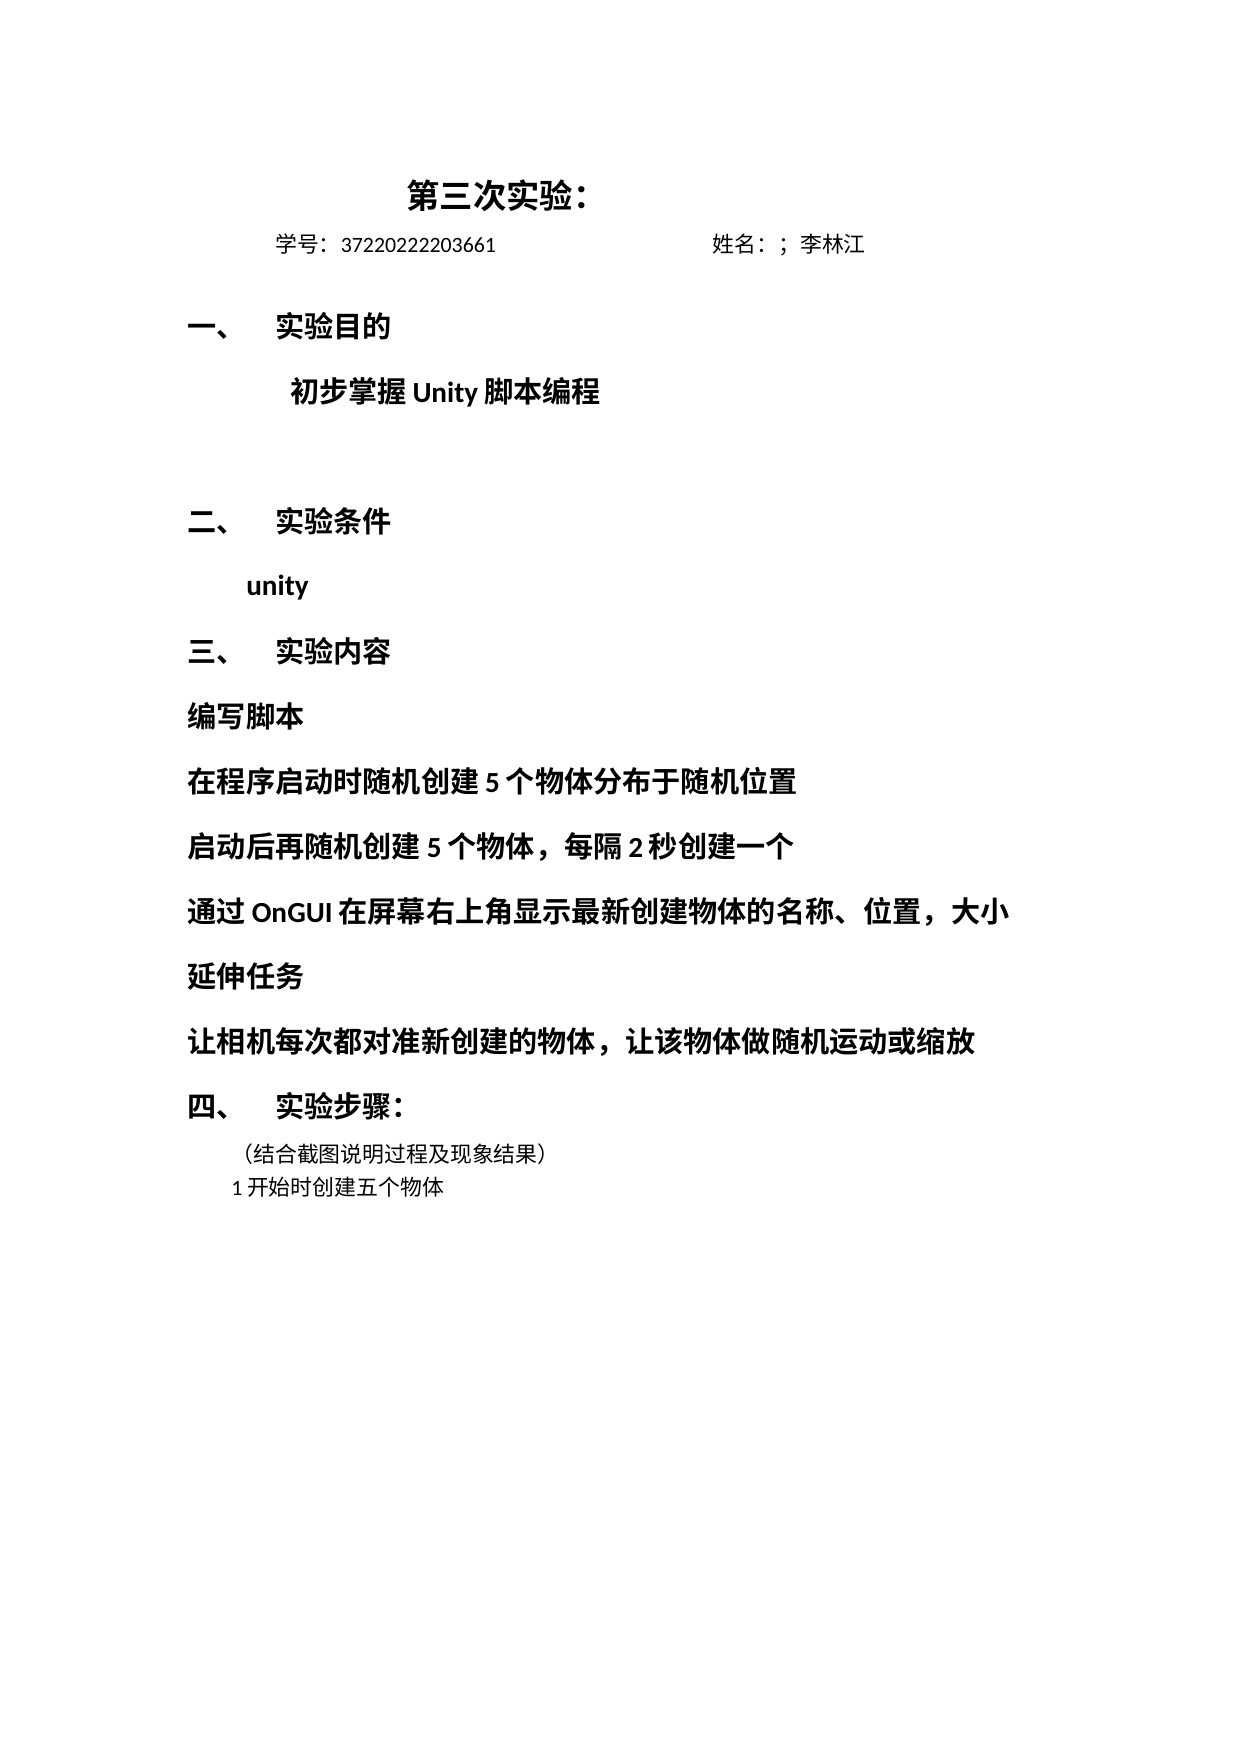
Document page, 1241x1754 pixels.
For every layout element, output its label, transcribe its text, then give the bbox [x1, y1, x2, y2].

list 实验步骤： [187, 1072, 1053, 1137]
list 初步掌握Unity脚本编程 [290, 357, 1053, 422]
text 编写脚本 [187, 682, 1053, 747]
list 实验内容 [187, 617, 1053, 682]
text 启动后再随机创建5个物体，每隔2秒创建一个 [187, 812, 1053, 877]
list 实验目的 [187, 292, 1053, 357]
text 在程序启动时随机创建5个物体分布于随机位置 [187, 747, 1053, 812]
text 延伸任务 [187, 942, 1053, 1007]
text （结合截图说明过程及现象结果） [231, 1137, 1053, 1169]
text 通过OnGUI在屏幕右上角显示最新创建物体的名称、位置，大小 [187, 877, 1053, 942]
text 第三次实验： [187, 162, 1053, 227]
list 1开始时创建五个物体 [231, 1169, 1053, 1202]
text 学号：37220222203661 姓名：；李林江 [187, 227, 1053, 259]
text unity [187, 552, 1053, 617]
list 实验条件 [187, 487, 1053, 552]
text 让相机每次都对准新创建的物体，让该物体做随机运动或缩放 [187, 1007, 1053, 1072]
